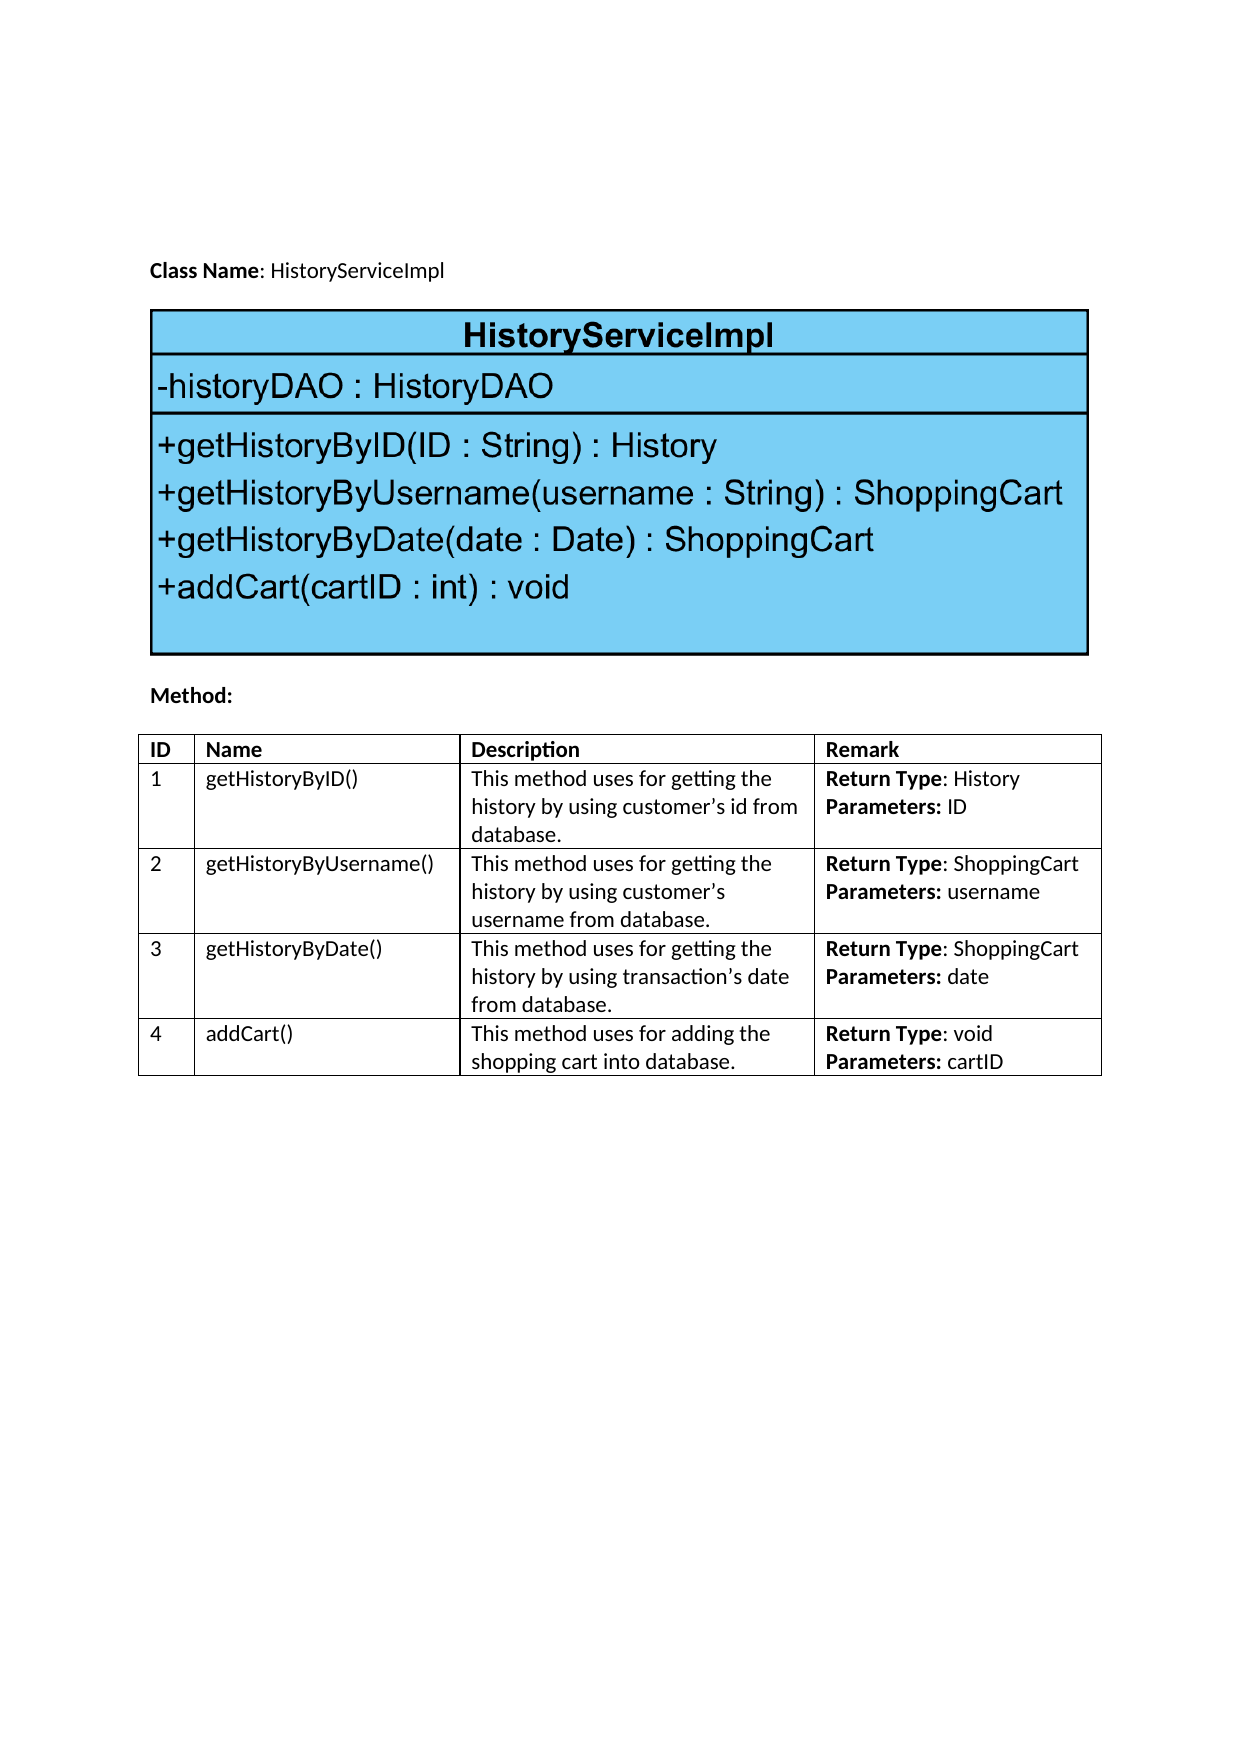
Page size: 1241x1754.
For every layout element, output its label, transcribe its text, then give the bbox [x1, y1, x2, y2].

text Method: [150, 681, 1090, 709]
table_header Remark [815, 735, 1101, 763]
table_header Name [195, 735, 459, 763]
table_cell Return Type: void Parameters: cartID [815, 1019, 1101, 1075]
table_cell This method uses for adding the shopping cart into database. [461, 1019, 814, 1075]
table_cell Return Type: ShoppingCart Parameters: username [815, 849, 1101, 933]
table_cell This method uses for getting the history by using transaction’s date from database. [461, 934, 814, 1018]
table_cell This method uses for getting the history by using customer’s username from database. [461, 849, 814, 933]
table_cell This method uses for getting the history by using customer’s id from database. [461, 764, 814, 848]
table_header ID [139, 735, 194, 763]
table_cell getHistoryByUsername() [195, 849, 459, 933]
table_cell 4 [139, 1019, 194, 1075]
table_cell addCart() [195, 1019, 459, 1075]
table_cell getHistoryByDate() [195, 934, 459, 1018]
table_cell 2 [139, 849, 194, 933]
table_cell 1 [139, 764, 194, 848]
picture [150, 309, 1089, 656]
table_header Description [461, 735, 814, 763]
table_cell Return Type: History Parameters: ID [815, 764, 1101, 848]
table_cell getHistoryByID() [195, 764, 459, 848]
table_cell 3 [139, 934, 194, 1018]
table_cell Return Type: ShoppingCart Parameters: date [815, 934, 1101, 1018]
text Class Name: HistoryServiceImpl [150, 256, 1090, 284]
